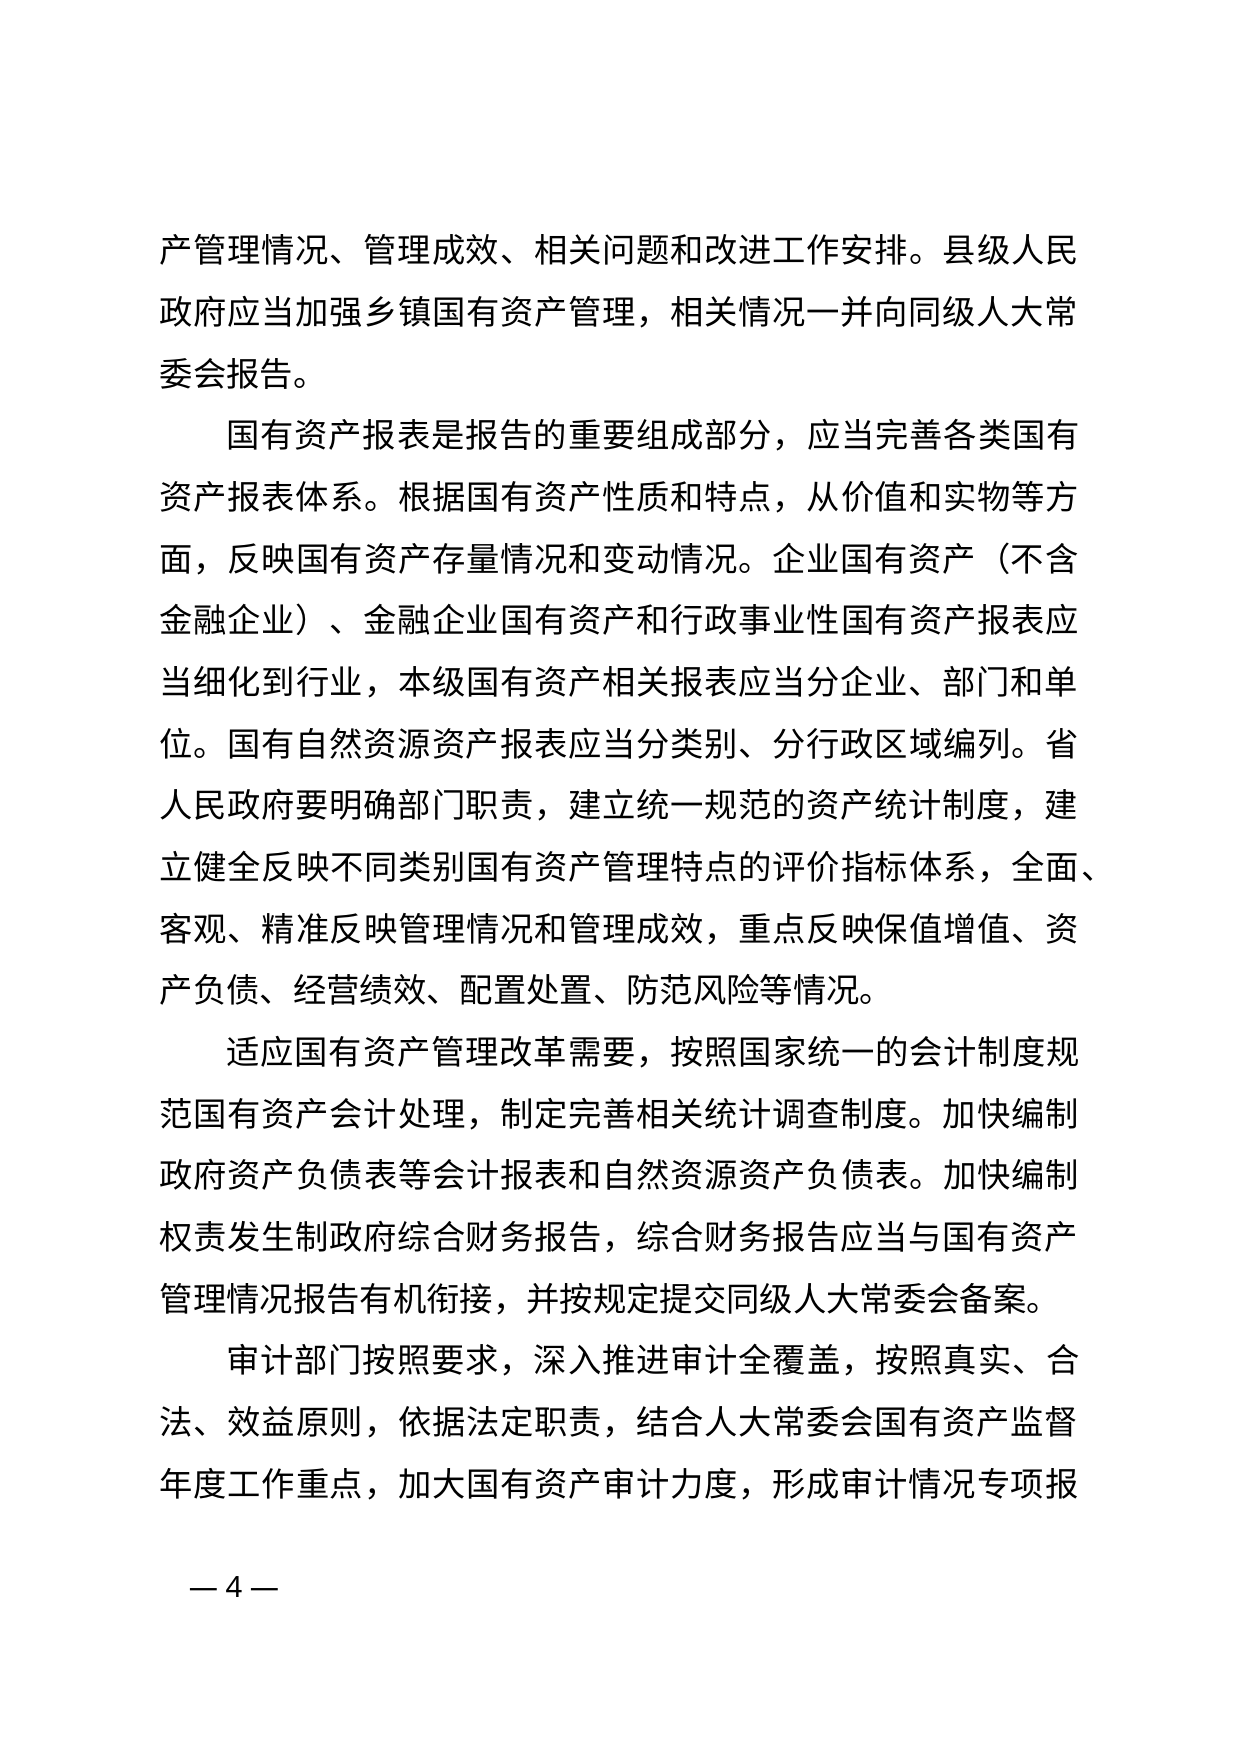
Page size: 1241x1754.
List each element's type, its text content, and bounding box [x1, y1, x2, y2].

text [159, 214, 1081, 399]
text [159, 1324, 1081, 1509]
text 国有资产报表是报告的重要组成部分，应当完善各类国有资产报表体系。根据国有资产性质和特点，从价值和实物等方面，反映国有资产存量情况和变动情况。企业国有资产（不含金融企业）、金融企业国有资产和行政事业性国有资产报表应当细化到行业，本级国有资产相关报表应当分企业、部门和单位。国有自然资源资产报表应当分类别、分行政区域编列。省人民政府要明确部门职责，建立统一规范的资产统计制度，建立健全反映不同类别国有资产管理特点的评价指标体系，全面、客观、精准反映管理情况和管理成效，重点反映保值增值、资产负债、经营绩效、配置处置、防范风险等情况。 [159, 399, 1081, 1015]
text 适应国有资产管理改革需要，按照国家统一的会计制度规范国有资产会计处理，制定完善相关统计调查制度。加快编制政府资产负债表等会计报表和自然资源资产负债表。加快编制权责发生制政府综合财务报告，综合财务报告应当与国有资产管理情况报告有机衔接，并按规定提交同级人大常委会备案。 [159, 1015, 1081, 1324]
